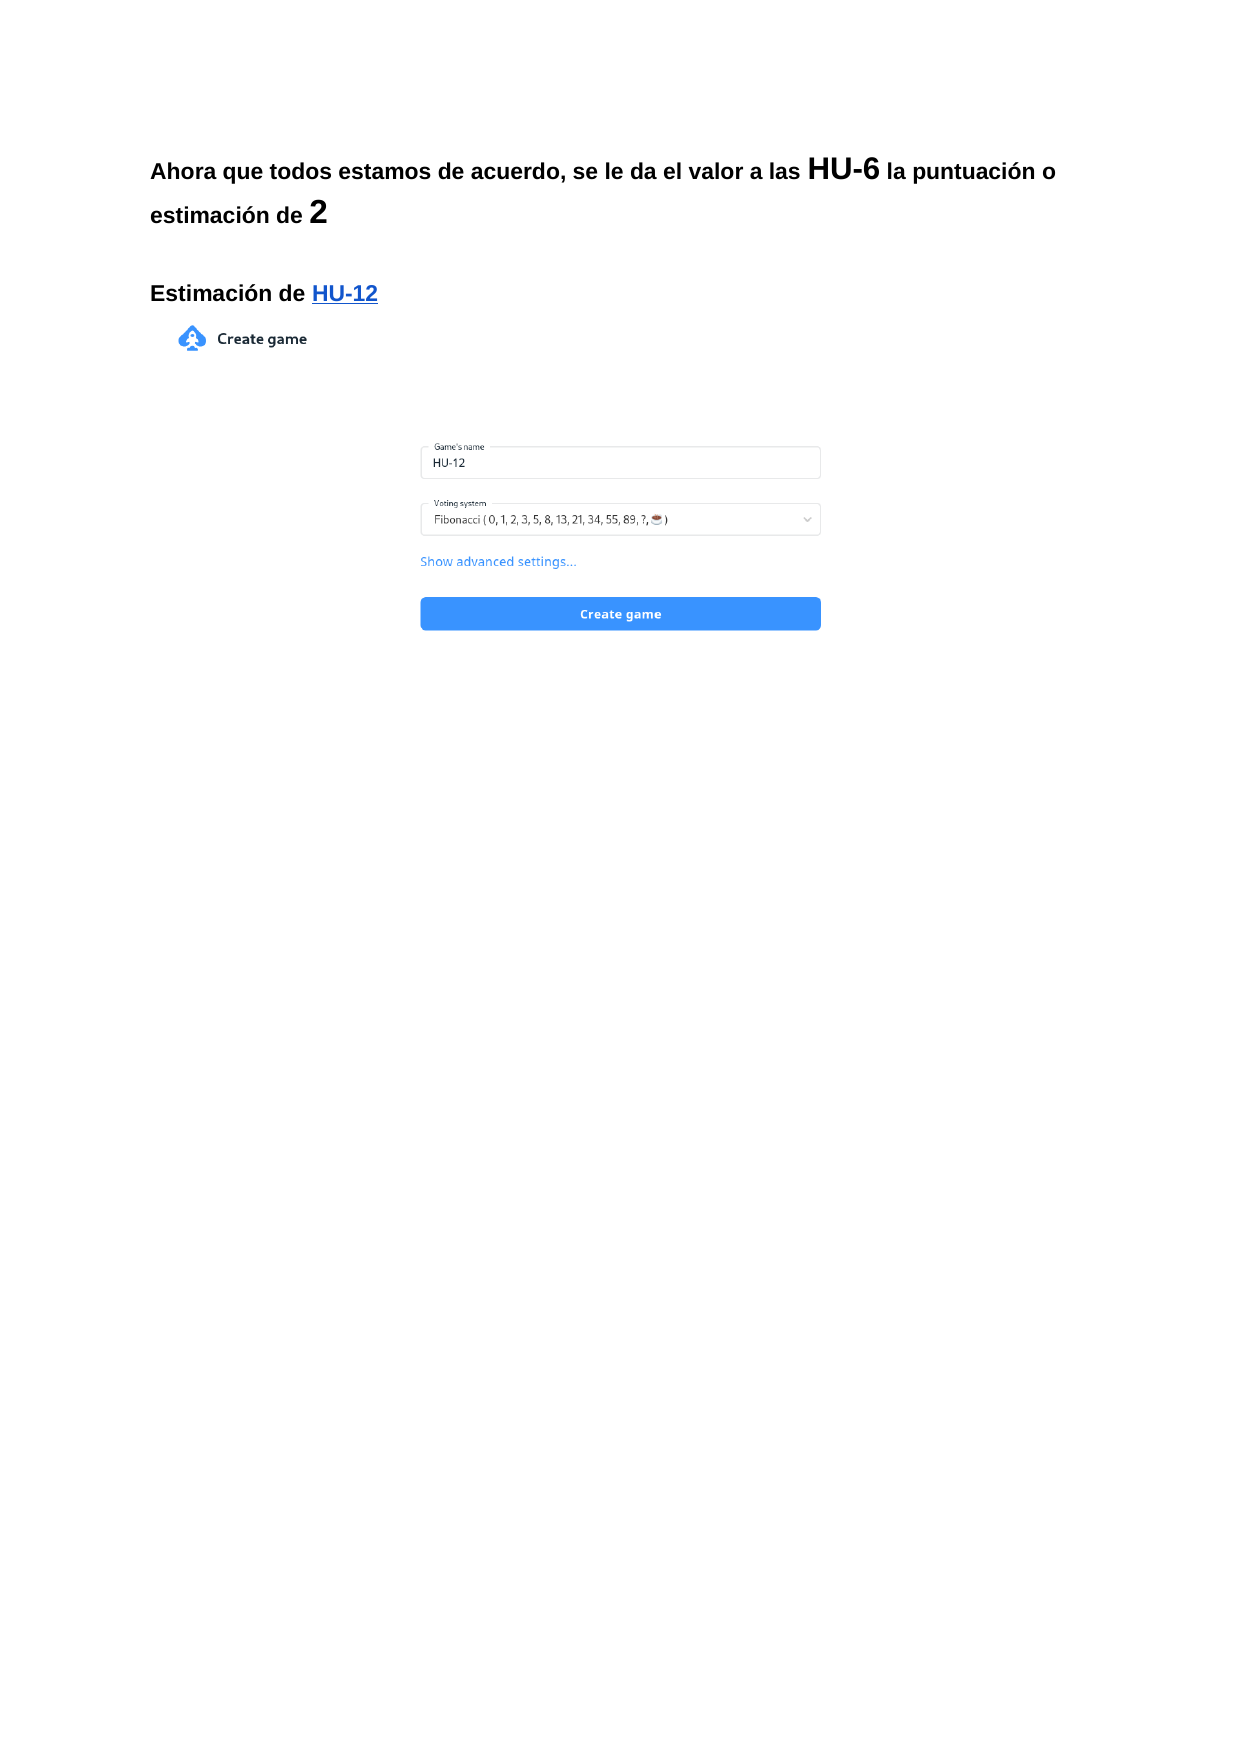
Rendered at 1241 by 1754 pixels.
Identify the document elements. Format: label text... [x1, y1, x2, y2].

text Estimación de HU-12 [150, 280, 1090, 306]
text Ahora que todos estamos de acuerdo, se le da el valor a las HU-6 la puntuación o estimación de 2 [150, 150, 1090, 230]
picture [150, 310, 1091, 759]
